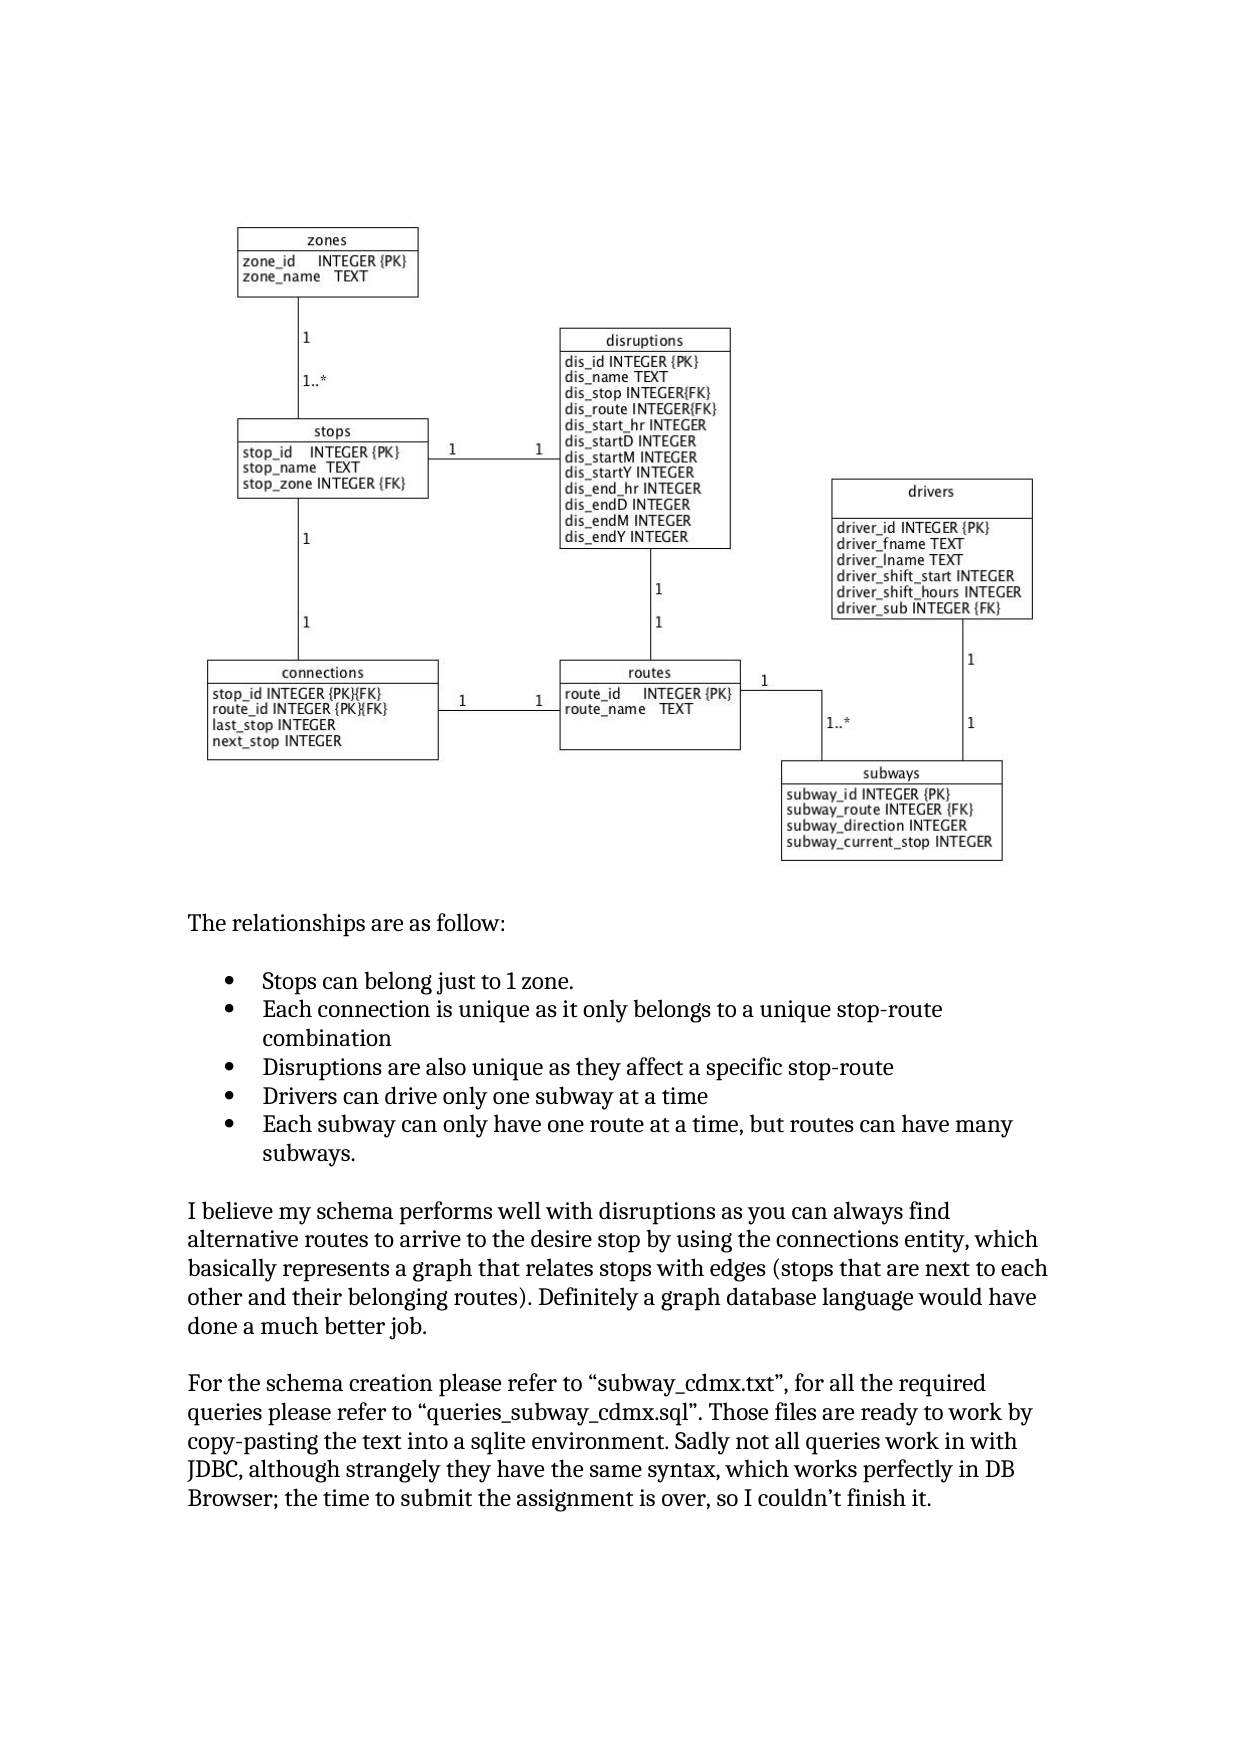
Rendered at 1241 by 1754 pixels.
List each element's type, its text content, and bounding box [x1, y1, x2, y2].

text I believe my schema performs well with disruptions as you can always find alternative routes to arrive to the desire stop by using the connections entity, which basically represents a graph that relates stops with edges (stops that are next to each other and their belonging routes). Definitely a graph database language would have done a much better job. [187, 1197, 1053, 1340]
list Each subway can only have one route at a time, but routes can have many subways. [225, 1110, 1053, 1168]
text For the schema creation please refer to “subway_cdmx.txt”, for all the required queries please refer to “queries_subway_cdmx.sql”. Those files are ready to work by copy-pasting the text into a sqlite environment. Sadly not all queries work in with JDBC, although strangely they have the same syntax, which works perfectly in DB Browser; the time to submit the assignment is over, so I couldn’t finish it. [187, 1369, 1053, 1513]
text The relationships are as follow: [187, 909, 1053, 938]
picture [187, 207, 1053, 881]
list Each connection is unique as it only belongs to a unique stop-route combination [225, 995, 1053, 1053]
list Disruptions are also unique as they affect a specific stop-route [225, 1053, 1053, 1082]
list Drivers can drive only one subway at a time [225, 1082, 1053, 1110]
list Stops can belong just to 1 zone. [225, 967, 1053, 995]
